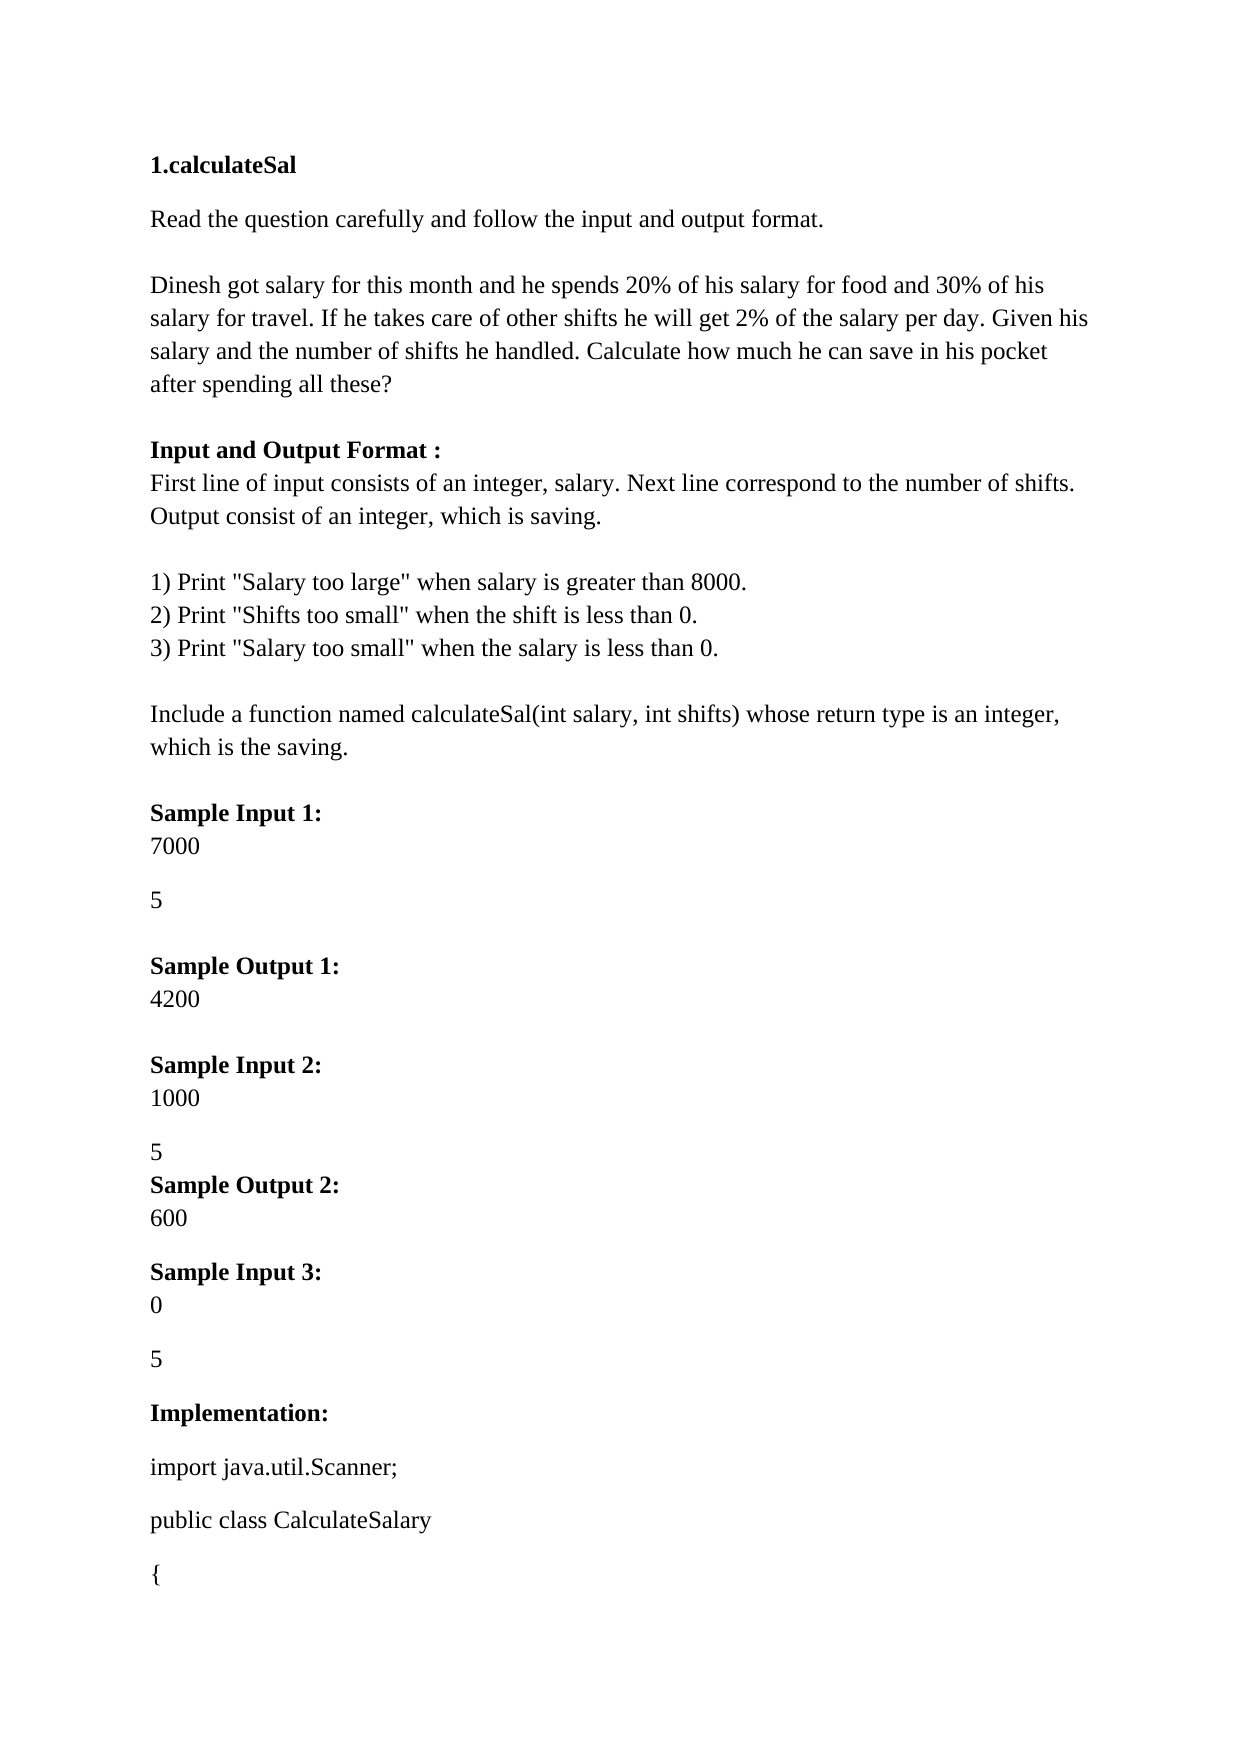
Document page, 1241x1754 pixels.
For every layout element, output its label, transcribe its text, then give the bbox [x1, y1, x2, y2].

text 5 [150, 1344, 1090, 1373]
text import java.util.Scanner; [150, 1452, 1090, 1480]
text 5 Sample Output 1: 4200 Sample Input 2: 1000 [150, 885, 1090, 1112]
text 5 Sample Output 2: 600 [150, 1137, 1090, 1232]
text Read the question carefully and follow the input and output format. Dinesh got salary for this month and he spends 20% of his salary for food and 30% of his salary for travel. If he takes care of other shifts he will get 2% of the salary per day. Given his salary and the number of shifts he handled. Calculate how much he can save in his pocket after spending all these? Input and Output Format : First line of input consists of an integer, salary. Next line correspond to the number of shifts. Output consist of an integer, which is saving. 1) Print "Salary too large" when salary is greater than 8000. 2) Print "Shifts too small" when the shift is less than 0. 3) Print "Salary too small" when the salary is less than 0. Include a function named calculateSal(int salary, int shifts) whose return type is an integer, which is the saving. Sample Input 1: 7000 [150, 204, 1090, 860]
text Implementation: [150, 1398, 1090, 1426]
text public class CalculateSalary [150, 1505, 1090, 1534]
text Sample Input 3: 0 [150, 1257, 1090, 1319]
text 1.calculateSal [150, 150, 1090, 179]
text { [150, 1559, 1090, 1588]
